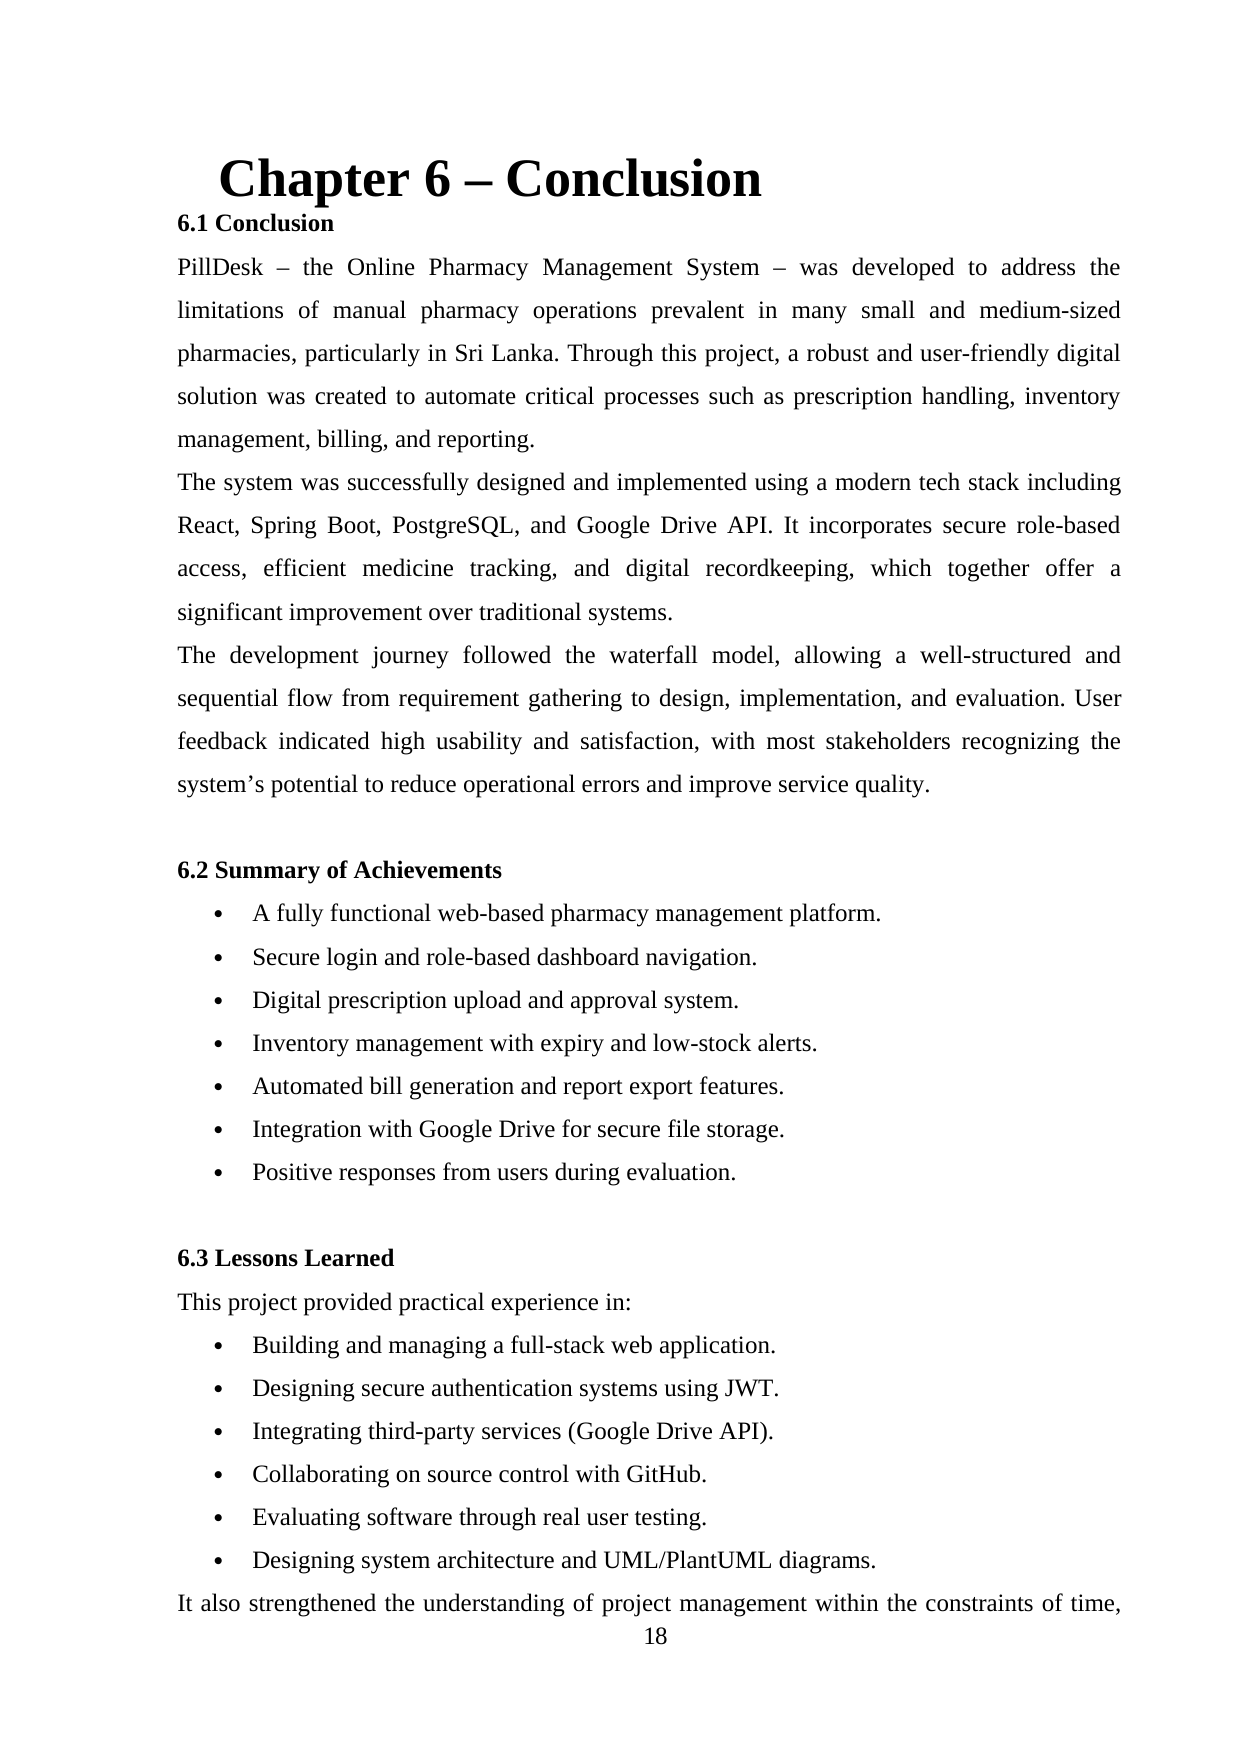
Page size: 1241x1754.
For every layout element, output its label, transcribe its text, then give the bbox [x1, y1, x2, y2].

text The system was successfully designed and implemented using a modern tech stack including React, Spring Boot, PostgreSQL, and Google Drive API. It incorporates secure role-based access, efficient medicine tracking, and digital recordkeeping, which together offer a significant improvement over traditional systems. [177, 467, 1122, 625]
list Secure login and role-based dashboard navigation. [214, 942, 1122, 970]
list A fully functional web-based pharmacy management platform. [214, 898, 1122, 927]
list Integrating third-party services (Google Drive API). [214, 1416, 1122, 1445]
text The development journey followed the waterfall model, allowing a well-structured and sequential flow from requirement gathering to design, implementation, and evaluation. User feedback indicated high usability and satisfaction, with most stakeholders recognizing the system’s potential to reduce operational errors and improve service quality. [177, 640, 1122, 798]
list Designing secure authentication systems using JWT. [214, 1373, 1122, 1402]
list Designing system architecture and UML/PlantUML diagrams. [214, 1545, 1122, 1574]
subtitle Chapter 6 – Conclusion [218, 146, 1122, 208]
list Automated bill generation and report export features. [214, 1071, 1122, 1100]
list Collaborating on source control with GitHub. [214, 1459, 1122, 1488]
list Building and managing a full-stack web application. [214, 1330, 1122, 1358]
text 6.2 Summary of Achievements [177, 855, 1122, 884]
text 6.3 Lessons Learned [177, 1243, 1122, 1272]
text 6.1 Conclusion [177, 208, 1122, 237]
list Inventory management with expiry and low-stock alerts. [214, 1028, 1122, 1057]
list Digital prescription upload and approval system. [214, 985, 1122, 1013]
text This project provided practical experience in: [177, 1287, 1122, 1315]
list Integration with Google Drive for secure file storage. [214, 1114, 1122, 1143]
list Evaluating software through real user testing. [214, 1502, 1122, 1531]
list Positive responses from users during evaluation. [214, 1157, 1122, 1186]
text PillDesk – the Online Pharmacy Management System – was developed to address the limitations of manual pharmacy operations prevalent in many small and medium-sized pharmacies, particularly in Sri Lanka. Through this project, a robust and user-friendly digital solution was created to automate critical processes such as prescription handling, inventory management, billing, and reporting. [177, 252, 1122, 453]
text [177, 1588, 1122, 1617]
